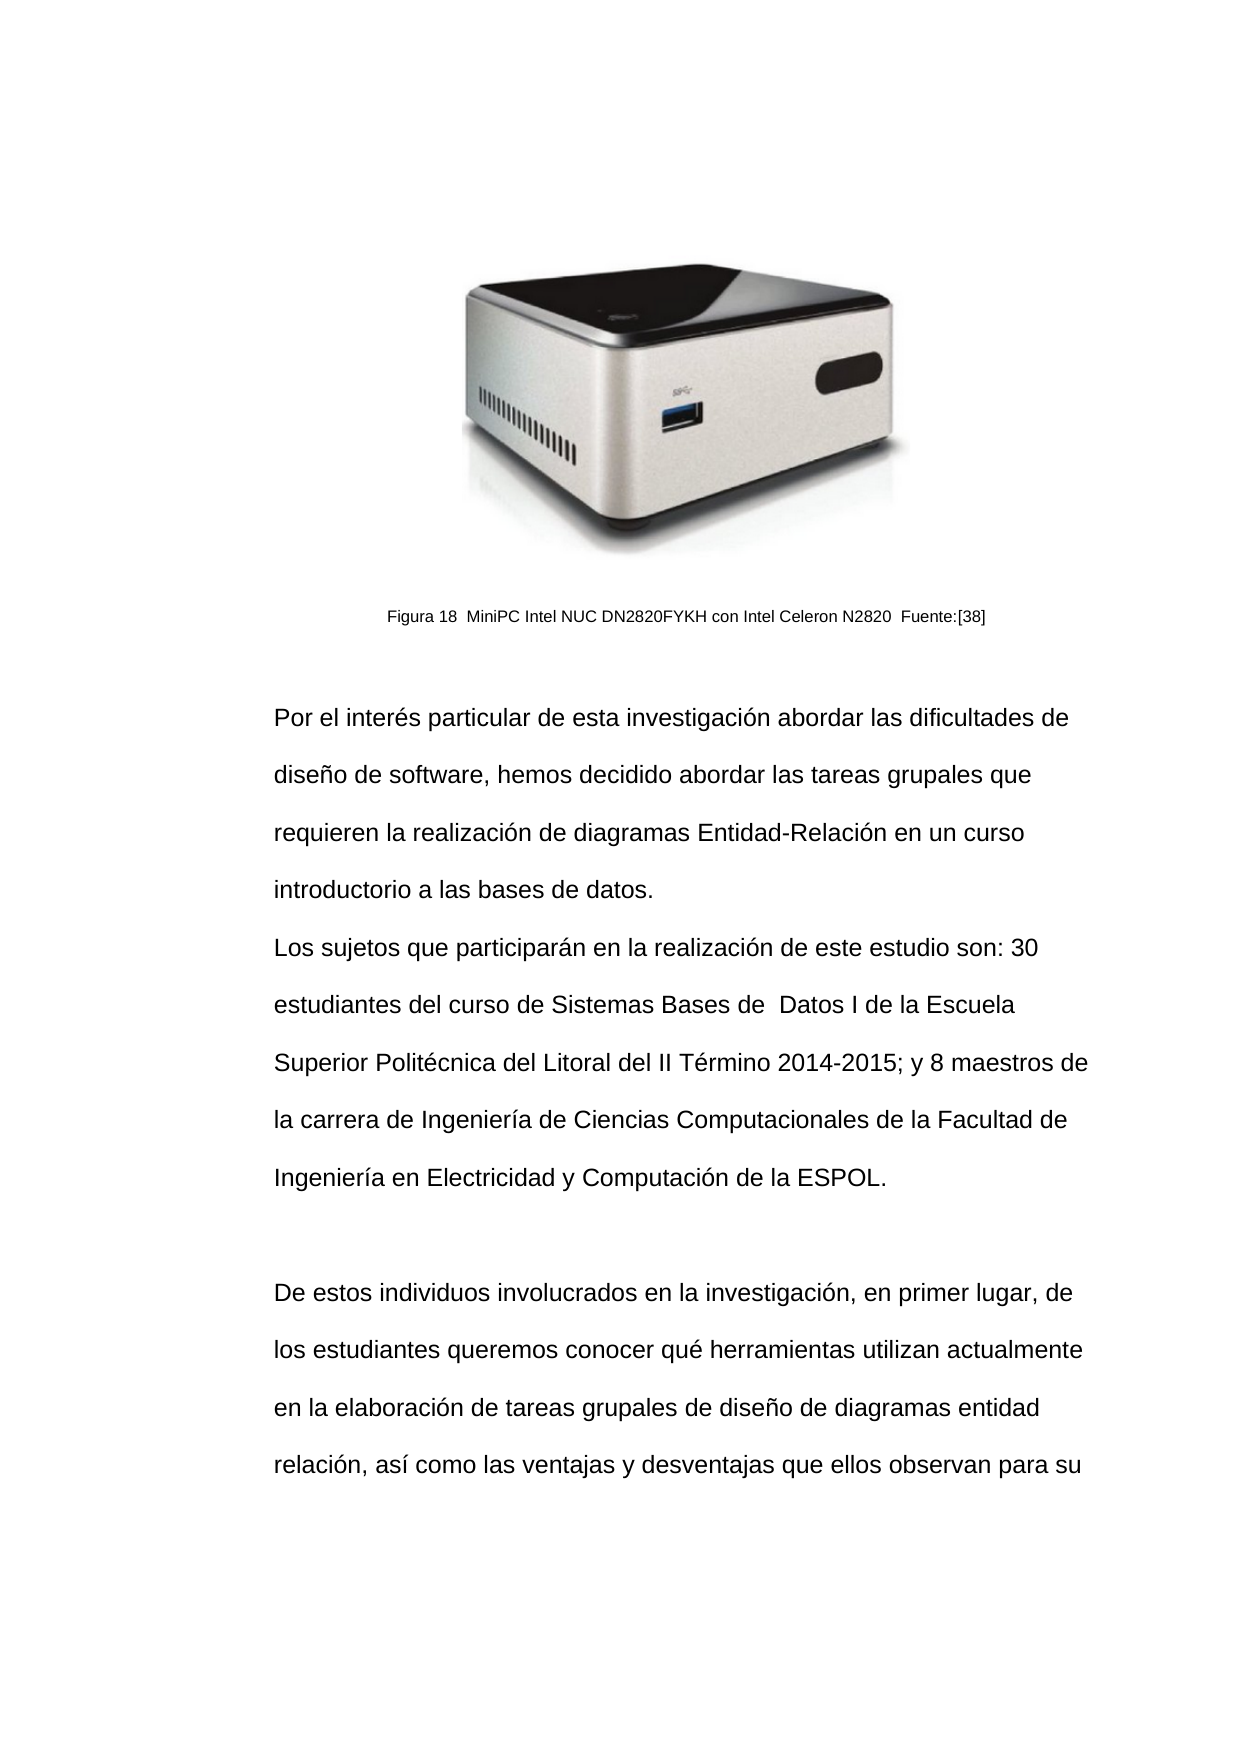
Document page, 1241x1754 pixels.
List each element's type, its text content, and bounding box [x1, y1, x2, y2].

list Figura 18 MiniPC Intel NUC DN2820FYKH con Intel Celeron N2820 Fuente:[38] [274, 607, 1098, 626]
picture [461, 236, 911, 569]
list Por el interés particular de esta investigación abordar las dificultades de diseño de software, hemos decidido abordar las tareas grupales que requieren la realización de diagramas Entidad-Relación en un curso introductorio a las bases de datos. [274, 703, 1098, 904]
list Los sujetos que participarán en la realización de este estudio son: 30 estudiantes del curso de Sistemas Bases de Datos I de la Escuela Superior Politécnica del Litoral del II Término 2014-2015; y 8 maestros de la carrera de Ingeniería de Ciencias Computacionales de la Facultad de Ingeniería en Electricidad y Computación de la ESPOL. [274, 933, 1098, 1191]
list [274, 1278, 1098, 1479]
